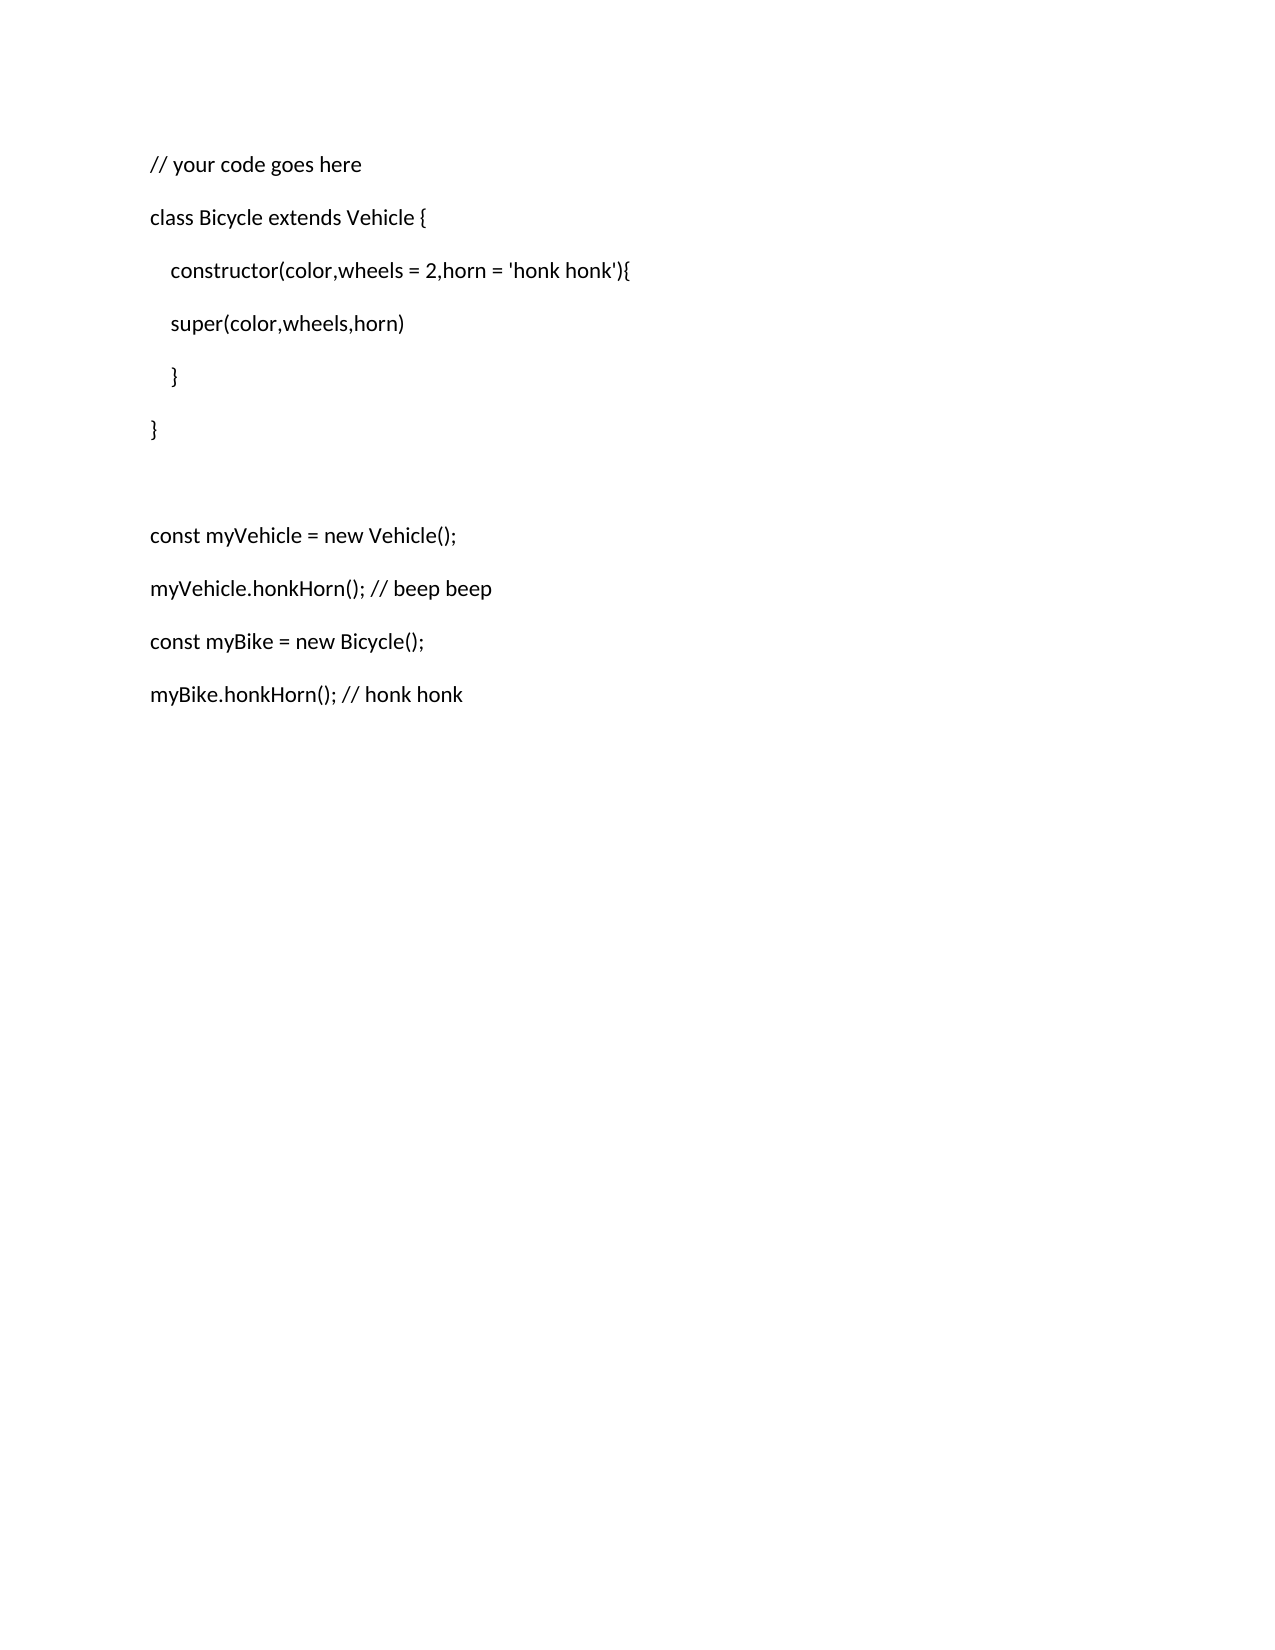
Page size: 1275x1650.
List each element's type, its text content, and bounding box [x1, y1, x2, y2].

text } [150, 362, 1125, 390]
text } [150, 415, 1125, 443]
text class Bicycle extends Vehicle { [150, 203, 1125, 231]
text myBike.honkHorn(); // honk honk [150, 680, 1125, 708]
text const myBike = new Bicycle(); [150, 627, 1125, 655]
text myVehicle.honkHorn(); // beep beep [150, 574, 1125, 602]
text const myVehicle = new Vehicle(); [150, 521, 1125, 549]
text constructor(color,wheels = 2,horn = 'honk honk'){ [150, 256, 1125, 284]
text super(color,wheels,horn) [150, 309, 1125, 337]
text // your code goes here [150, 150, 1125, 178]
